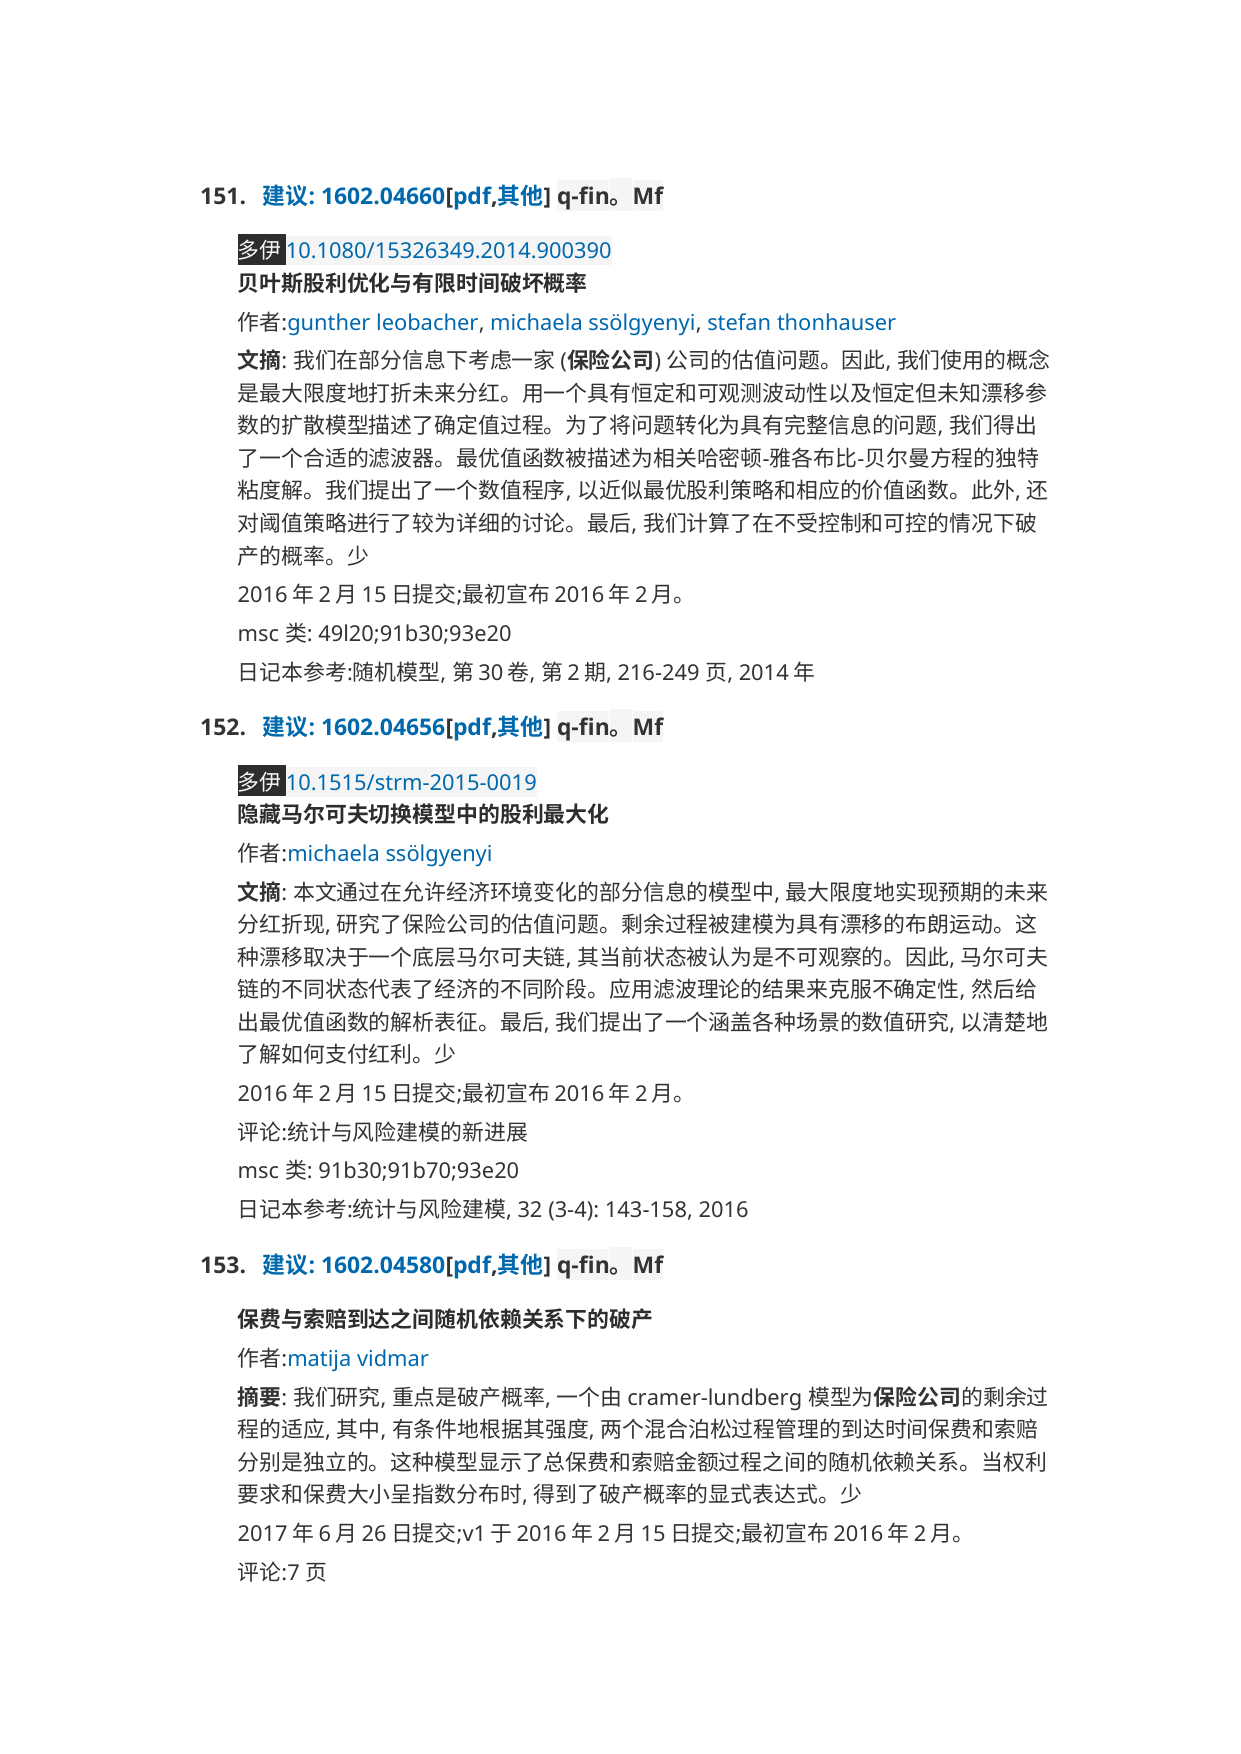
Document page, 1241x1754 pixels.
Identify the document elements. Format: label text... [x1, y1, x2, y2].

text 文摘: 本文通过在允许经济环境变化的部分信息的模型中, 最大限度地实现预期的未来分红折现, 研究了保险公司的估值问题。剩余过程被建模为具有漂移的布朗运动。这种漂移取决于一个底层马尔可夫链, 其当前状态被认为是不可观察的。因此, 马尔可夫链的不同状态代表了经济的不同阶段。应用滤波理论的结果来克服不确定性, 然后给出最优值函数的解析表征。最后, 我们提出了一个涵盖各种场景的数值研究, 以清楚地了解如何支付红利。少 [237, 874, 1053, 1069]
text 2016年2月15日提交;最初宣布2016年2月。 [237, 577, 1053, 609]
text 作者:michaela ssölgyenyi [237, 836, 1053, 868]
text 日记本参考:随机模型, 第30卷, 第2期, 216-249 页, 2014年 [237, 654, 1053, 687]
text 保费与索赔到达之间随机依赖关系下的破产 [237, 1302, 1053, 1334]
text 隐藏马尔可夫切换模型中的股利最大化 [237, 797, 1053, 829]
text 评论:统计与风险建模的新进展 [237, 1114, 1053, 1147]
text 文摘: 我们在部分信息下考虑一家 (保险公司) 公司的估值问题。因此, 我们使用的概念是最大限度地打折未来分红。用一个具有恒定和可观测波动性以及恒定但未知漂移参数的扩散模型描述了确定值过程。为了将问题转化为具有完整信息的问题, 我们得出了一个合适的滤波器。最优值函数被描述为相关哈密顿-雅各布比-贝尔曼方程的独特粘度解。我们提出了一个数值程序, 以近似最优股利策略和相应的价值函数。此外, 还对阈值策略进行了较为详细的讨论。最后, 我们计算了在不受控制和可控的情况下破产的概率。少 [237, 343, 1053, 571]
text 摘要: 我们研究, 重点是破产概率, 一个由 cramer-lundberg 模型为保险公司的剩余过程的适应, 其中, 有条件地根据其强度, 两个混合泊松过程管理的到达时间保费和索赔分别是独立的。这种模型显示了总保费和索赔金额过程之间的随机依赖关系。当权利要求和保费大小呈指数分布时, 得到了破产概率的显式表达式。少 [237, 1379, 1053, 1509]
text msc 类: 49l20;91b30;93e20 [237, 616, 1053, 648]
list 建议: 1602.04580[pdf,其他] q-fin。Mf [200, 1231, 1053, 1296]
text msc 类: 91b30;91b70;93e20 [237, 1153, 1053, 1186]
text 多伊10.1080/15326349.2014.900390 [237, 233, 1053, 266]
list 建议: 1602.04656[pdf,其他] q-fin。Mf [200, 693, 1053, 758]
text 2016年2月15日提交;最初宣布2016年2月。 [237, 1076, 1053, 1108]
text 作者:matija vidmar [237, 1341, 1053, 1373]
text 贝叶斯股利优化与有限时间破坏概率 [237, 266, 1053, 298]
text 评论:7 页 [237, 1554, 1053, 1587]
text 日记本参考:统计与风险建模, 32 (3-4): 143-158, 2016 [237, 1192, 1053, 1224]
list 建议: 1602.04660[pdf,其他] q-fin。Mf [200, 162, 1053, 227]
text 作者:gunther leobacher, michaela ssölgyenyi, stefan thonhauser [237, 304, 1053, 337]
text 2017年6月26日提交;v1于2016年2月15日提交;最初宣布2016年2月。 [237, 1516, 1053, 1548]
text 多伊10.1515/strm-2015-0019 [237, 764, 1053, 797]
